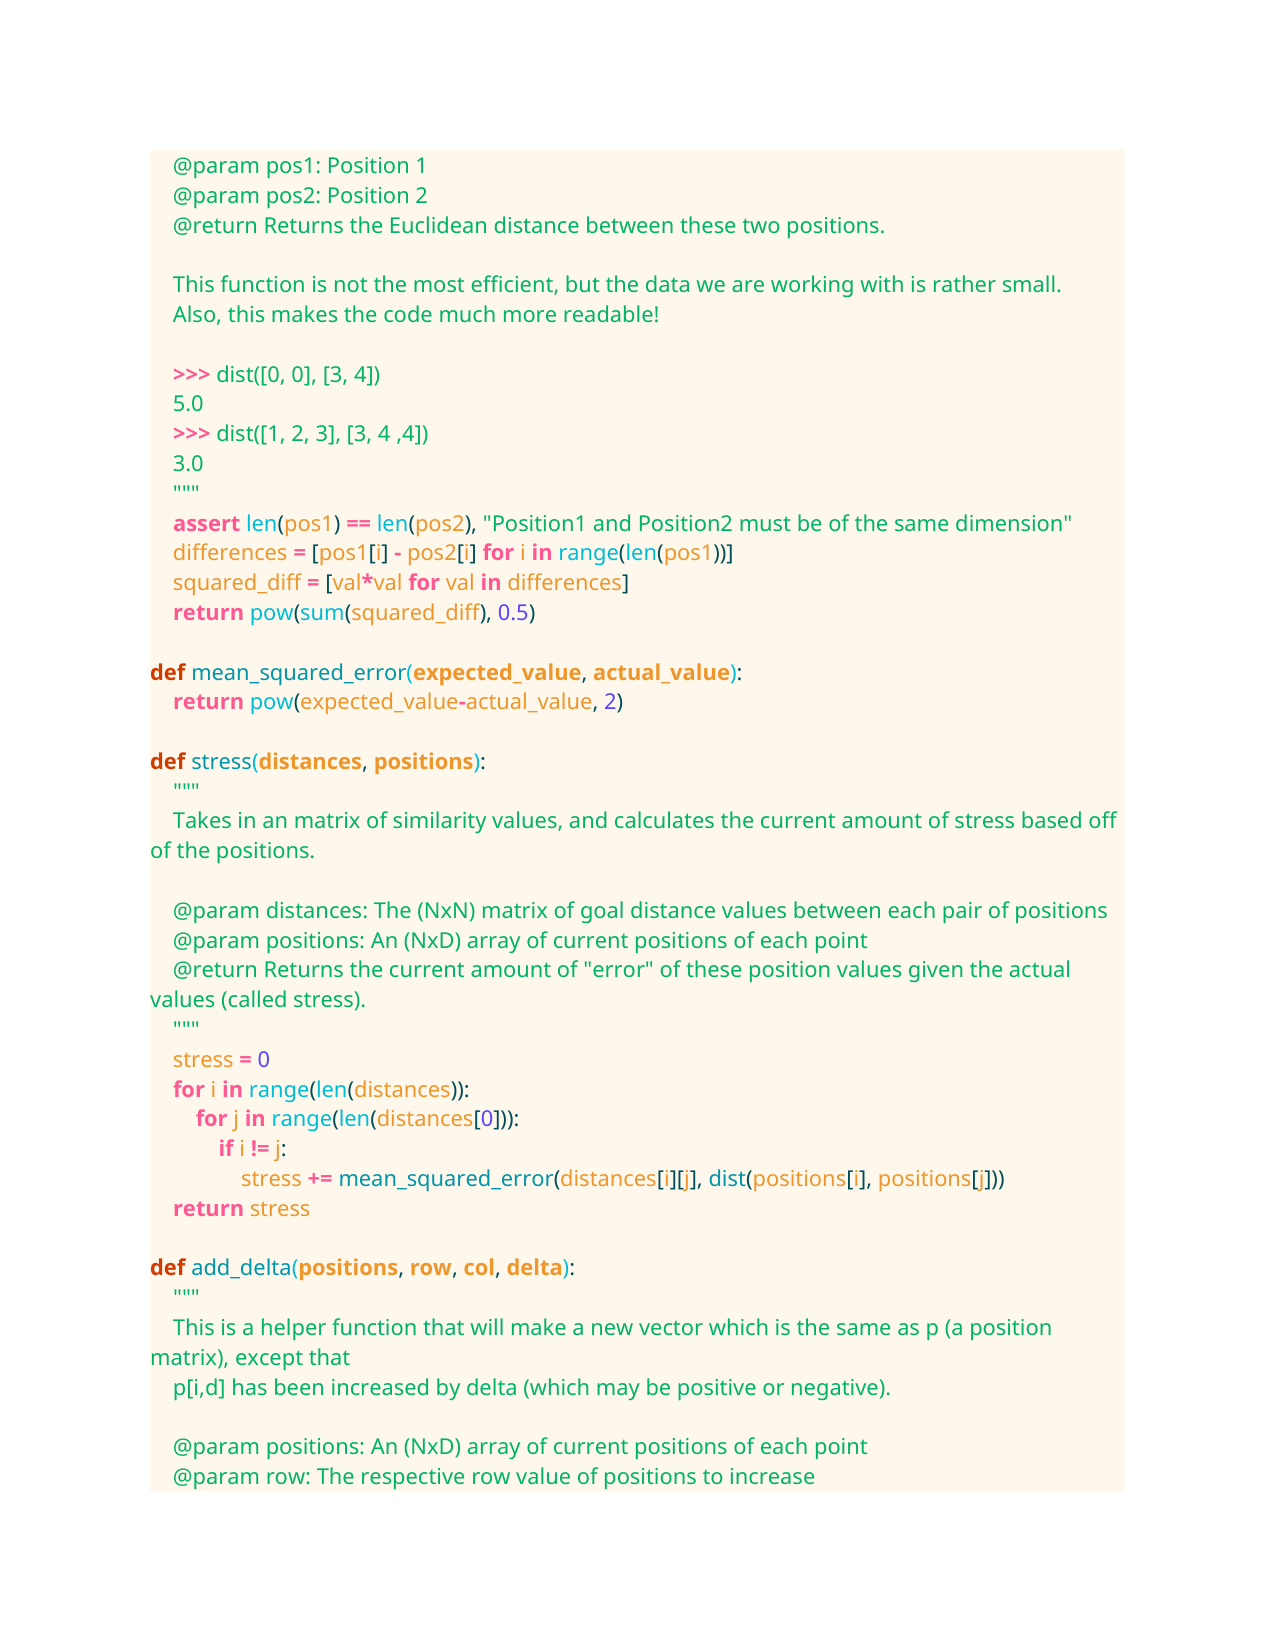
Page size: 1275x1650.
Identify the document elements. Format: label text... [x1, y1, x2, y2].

text stress = 0 [150, 1044, 1125, 1073]
text @param pos1: Position 1 [150, 150, 1125, 180]
text return pow(sum(squared_diff), 0.5) [150, 597, 1125, 627]
text """ [150, 1282, 1125, 1312]
text p[i,d] has been increased by delta (which may be positive or negative). [150, 1371, 1125, 1401]
text return stress [150, 1193, 1125, 1222]
text differences = [pos1[i] - pos2[i] for i in range(len(pos1))] [150, 537, 1125, 567]
text def mean_squared_error(expected_value, actual_value): [150, 656, 1125, 686]
text @param distances: The (NxN) matrix of goal distance values between each pair of positions [150, 895, 1125, 924]
text for i in range(len(distances)): [150, 1073, 1125, 1103]
text """ [150, 478, 1125, 507]
text @return Returns the current amount of "error" of these position values given the actual values (called stress). [150, 954, 1125, 1014]
text for j in range(len(distances[0])): [150, 1103, 1125, 1133]
text assert len(pos1) == len(pos2), "Position1 and Position2 must be of the same dimension" [150, 507, 1125, 537]
text def add_delta(positions, row, col, delta): [150, 1252, 1125, 1282]
text Takes in an matrix of similarity values, and calculates the current amount of stress based off of the positions. [150, 805, 1125, 865]
text @param positions: An (NxD) array of current positions of each point [150, 924, 1125, 954]
text Also, this makes the code much more readable! [150, 299, 1125, 329]
text squared_diff = [val*val for val in differences] [150, 567, 1125, 597]
text """ [150, 776, 1125, 805]
text 5.0 [150, 388, 1125, 418]
text @param row: The respective row value of positions to increase [150, 1461, 1125, 1491]
text def stress(distances, positions): [150, 746, 1125, 776]
text @return Returns the Euclidean distance between these two positions. [150, 209, 1125, 239]
text >>> dist([0, 0], [3, 4]) [150, 358, 1125, 388]
text @param positions: An (NxD) array of current positions of each point [150, 1431, 1125, 1461]
text 3.0 [150, 448, 1125, 478]
text This function is not the most efficient, but the data we are working with is rather small. [150, 269, 1125, 299]
text @param pos2: Position 2 [150, 180, 1125, 209]
text >>> dist([1, 2, 3], [3, 4 ,4]) [150, 418, 1125, 448]
text """ [150, 1014, 1125, 1044]
text stress += mean_squared_error(distances[i][j], dist(positions[i], positions[j])) [150, 1163, 1125, 1193]
text This is a helper function that will make a new vector which is the same as p (a position matrix), except that [150, 1312, 1125, 1371]
text if i != j: [150, 1133, 1125, 1163]
text return pow(expected_value-actual_value, 2) [150, 686, 1125, 716]
